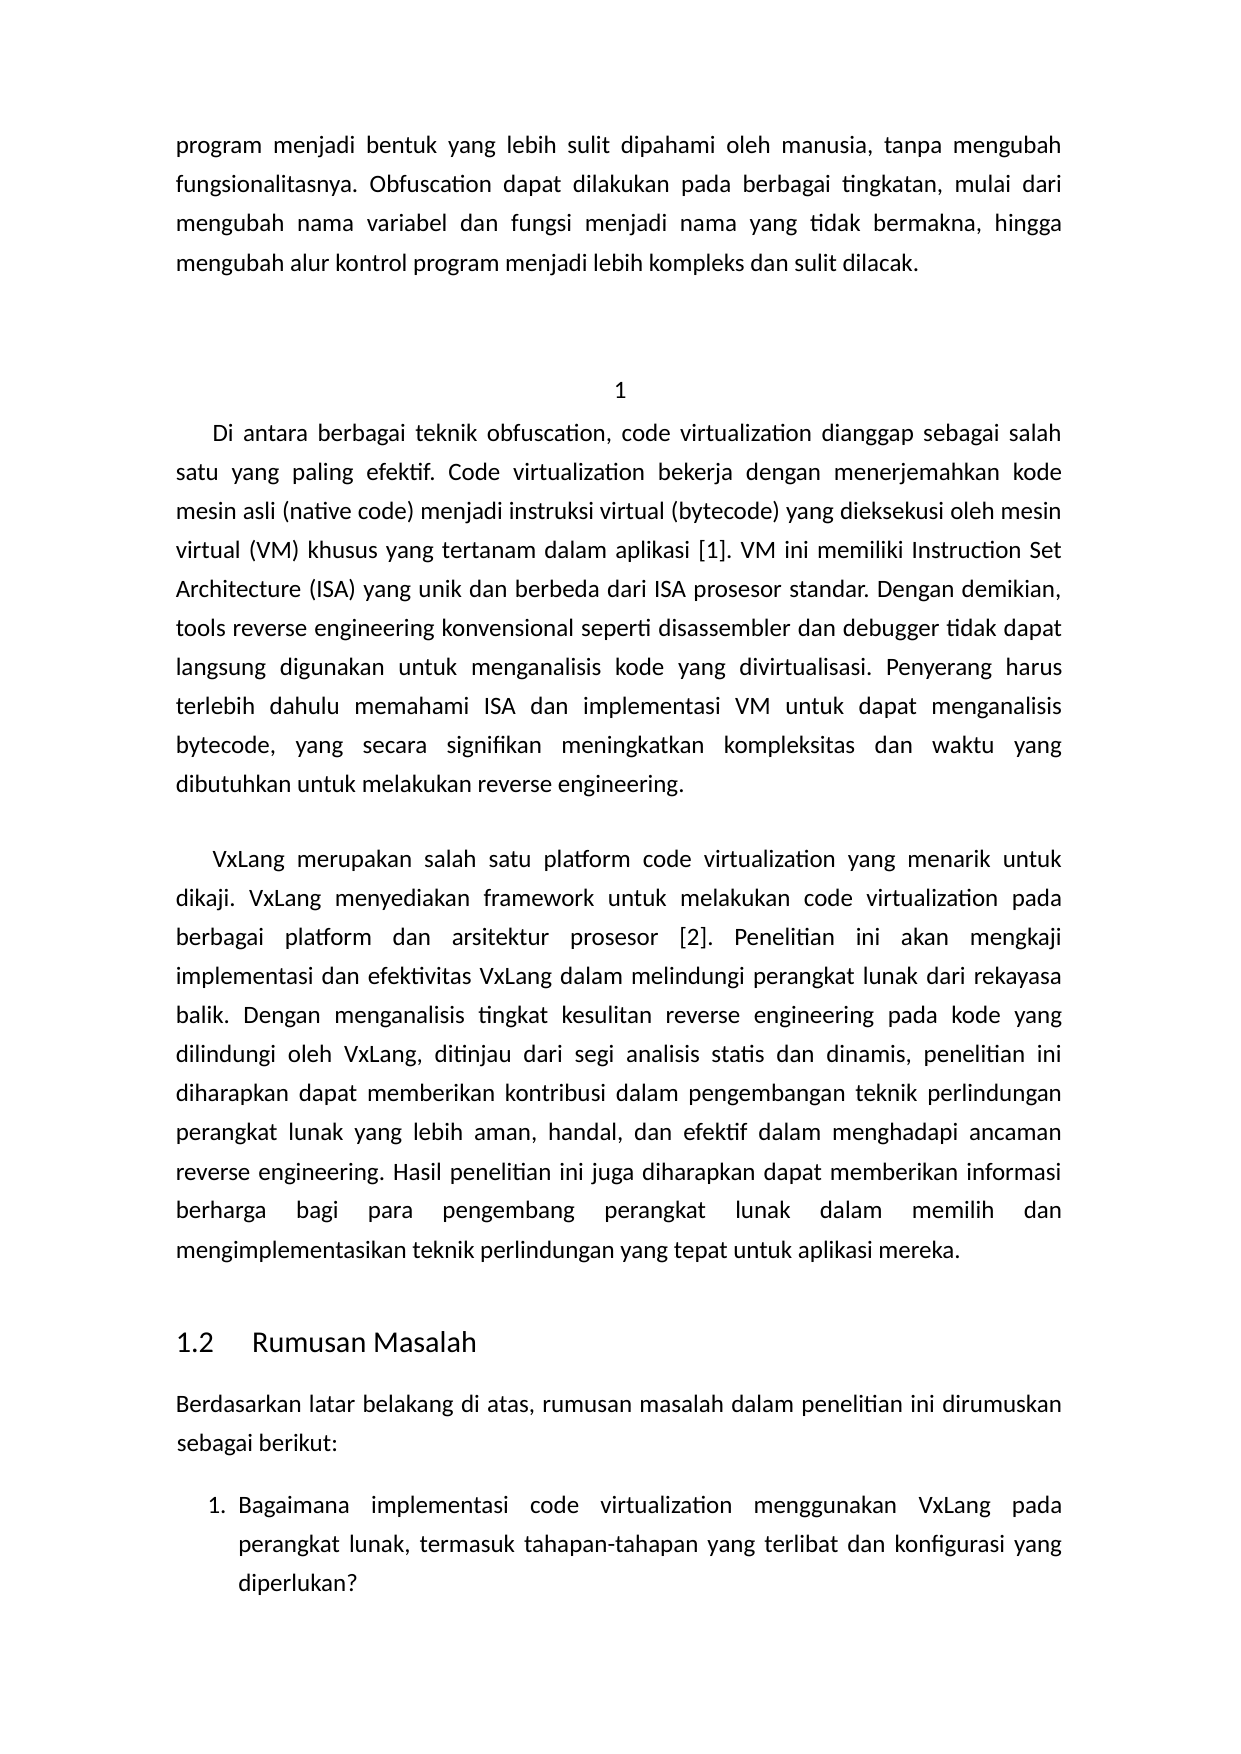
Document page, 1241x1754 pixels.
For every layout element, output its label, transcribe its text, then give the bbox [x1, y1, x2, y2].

text Berdasarkan latar belakang di atas, rumusan masalah dalam penelitian ini dirumuskan sebagai berikut: [176, 1388, 1063, 1458]
text VxLang merupakan salah satu platform code virtualization yang menarik untuk dikaji. VxLang menyediakan framework untuk melakukan code virtualization pada berbagai platform dan arsitektur prosesor [2]. Penelitian ini akan mengkaji implementasi dan efektivitas VxLang dalam melindungi perangkat lunak dari rekayasa balik. Dengan menganalisis tingkat kesulitan reverse engineering pada kode yang dilindungi oleh VxLang, ditinjau dari segi analisis statis dan dinamis, penelitian ini diharapkan dapat memberikan kontribusi dalam pengembangan teknik perlindungan perangkat lunak yang lebih aman, handal, dan efektif dalam menghadapi ancaman reverse engineering. Hasil penelitian ini juga diharapkan dapat memberikan informasi berharga bagi para pengembang perangkat lunak dalam memilih dan mengimplementasikan teknik perlindungan yang tepat untuk aplikasi mereka. [176, 843, 1063, 1264]
text 1.2 Rumusan Masalah [176, 1323, 1063, 1360]
text Di antara berbagai teknik obfuscation, code virtualization dianggap sebagai salah satu yang paling efektif. Code virtualization bekerja dengan menerjemahkan kode mesin asli (native code) menjadi instruksi virtual (bytecode) yang dieksekusi oleh mesin virtual (VM) khusus yang tertanam dalam aplikasi [1]. VM ini memiliki Instruction Set Architecture (ISA) yang unik dan berbeda dari ISA prosesor standar. Dengan demikian, tools reverse engineering konvensional seperti disassembler dan debugger tidak dapat langsung digunakan untuk menganalisis kode yang divirtualisasi. Penyerang harus terlebih dahulu memahami ISA dan implementasi VM untuk dapat menganalisis bytecode, yang secara signifikan meningkatkan kompleksitas dan waktu yang dibutuhkan untuk melakukan reverse engineering. [176, 417, 1063, 799]
list Bagaimana implementasi code virtualization menggunakan VxLang pada perangkat lunak, termasuk tahapan-tahapan yang terlibat dan konfigurasi yang diperlukan? [207, 1489, 1063, 1598]
text 1 [194, 374, 1046, 404]
